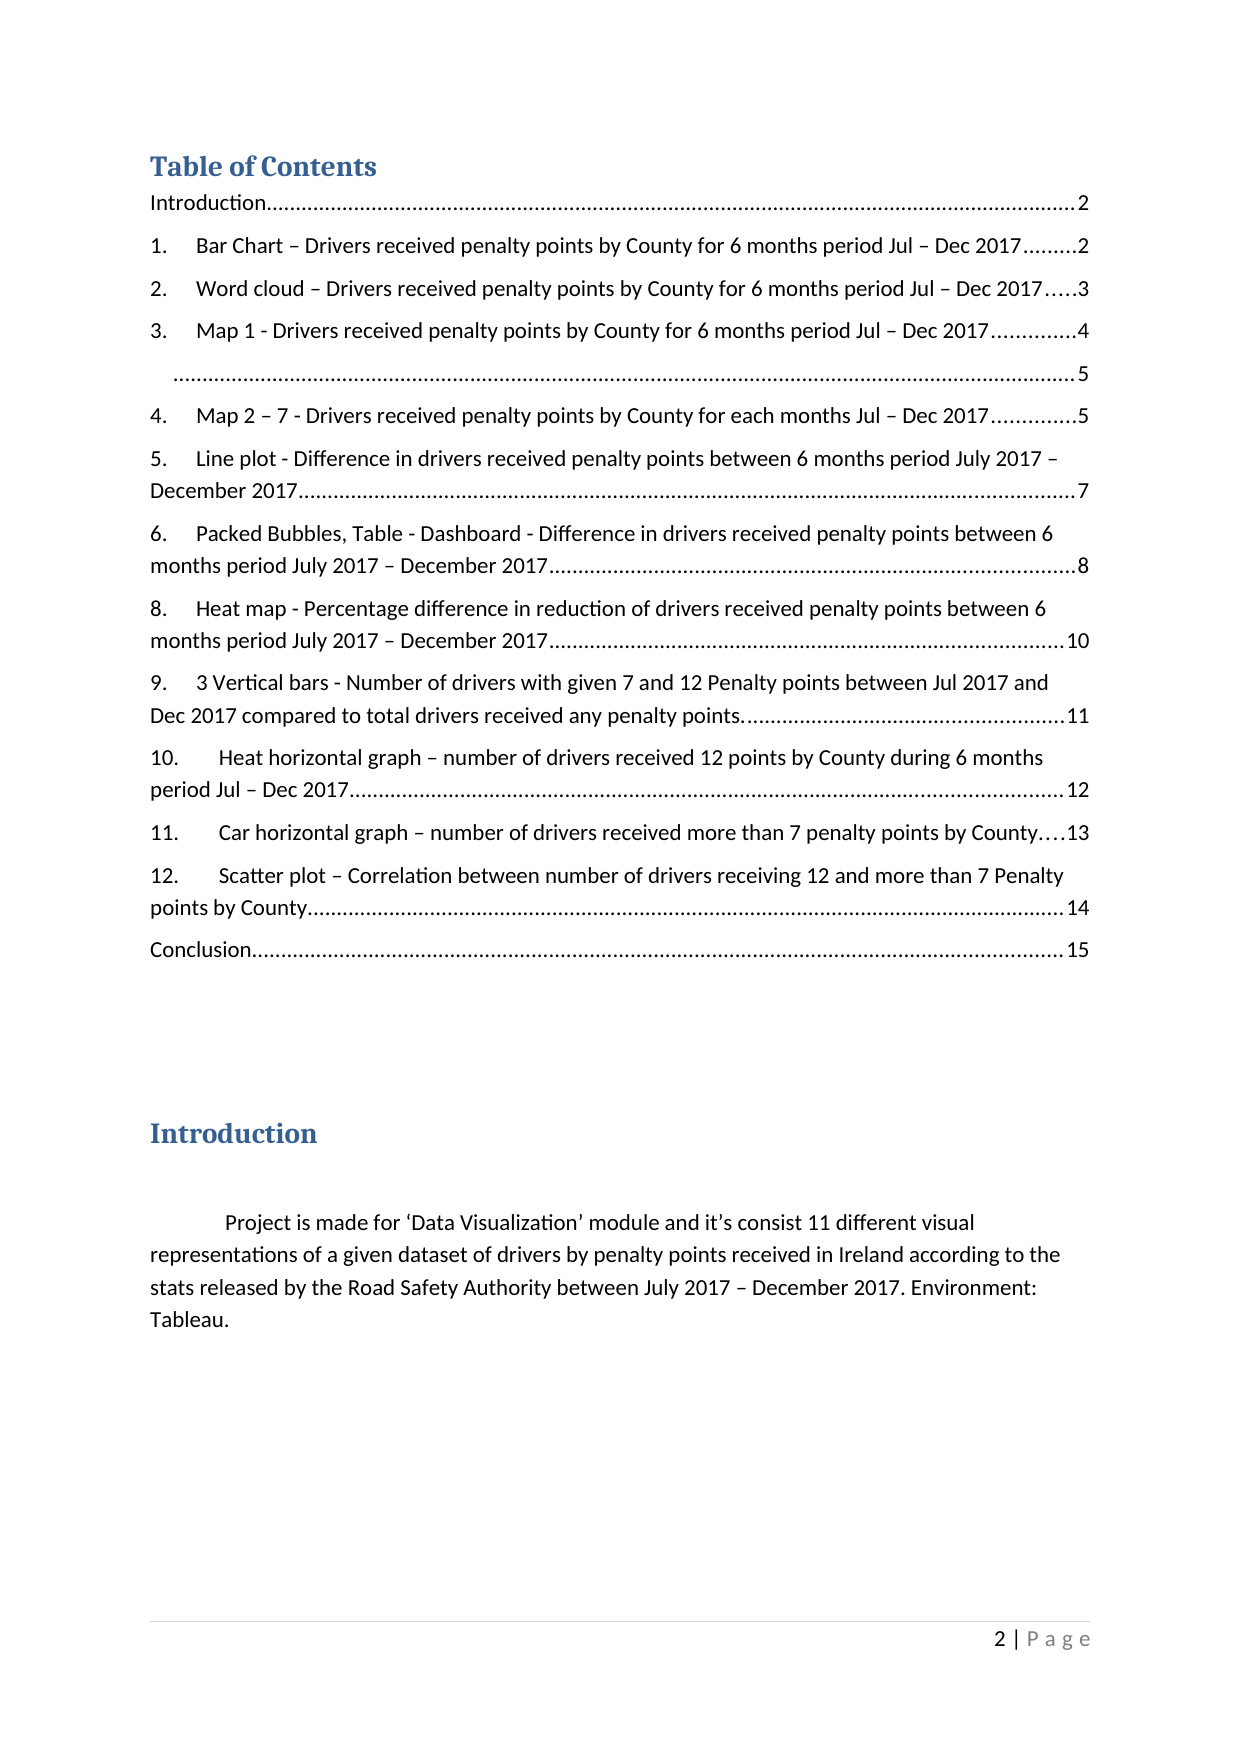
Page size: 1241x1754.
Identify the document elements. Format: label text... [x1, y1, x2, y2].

text Project is made for ‘Data Visualization’ module and it’s consist 11 different visual representations of a given dataset of drivers by penalty points received in Ireland according to the stats released by the Road Safety Authority between July 2017 – December 2017. Environment: Tableau. [150, 1208, 1090, 1333]
subtitle Introduction [150, 1117, 1090, 1150]
